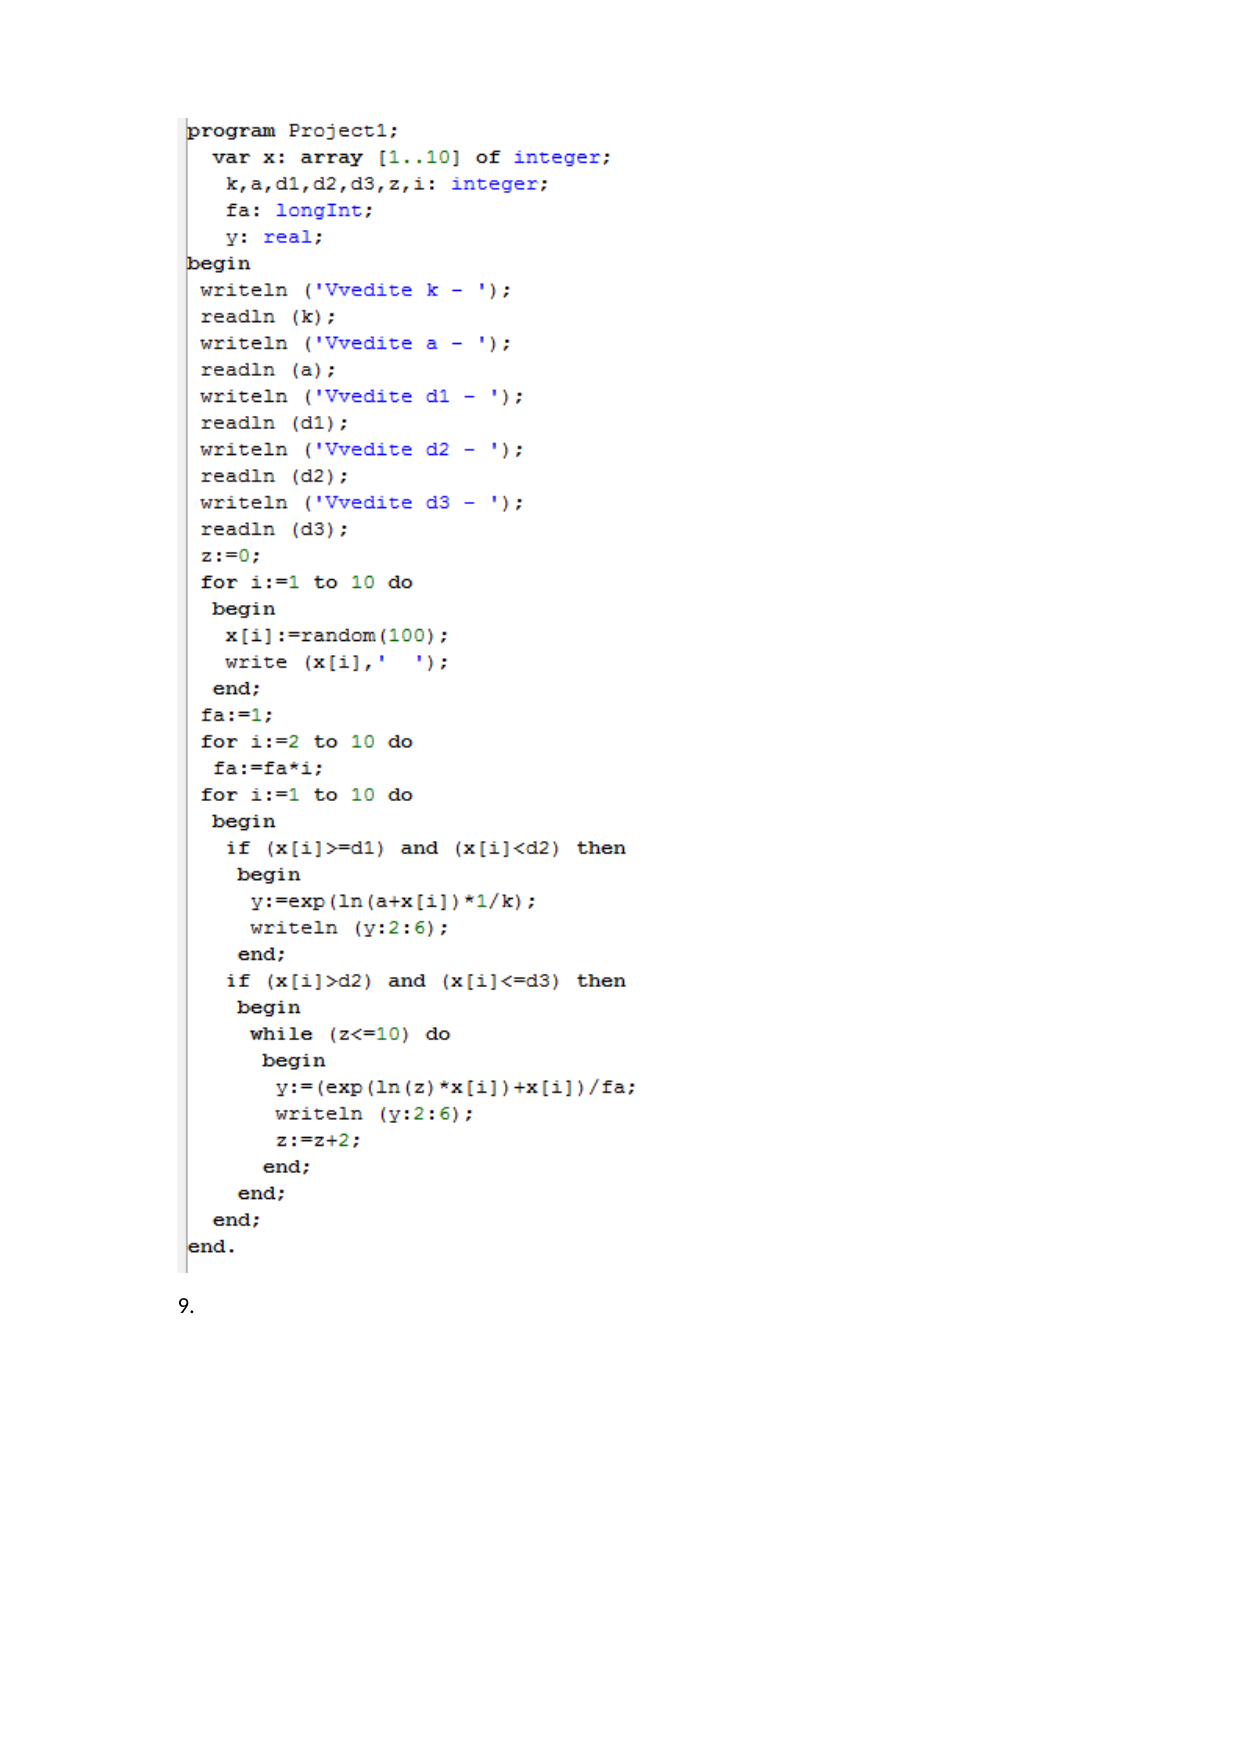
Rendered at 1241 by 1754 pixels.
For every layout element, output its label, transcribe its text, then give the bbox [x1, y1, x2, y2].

text 9. [177, 1292, 1152, 1320]
picture [177, 118, 684, 1273]
